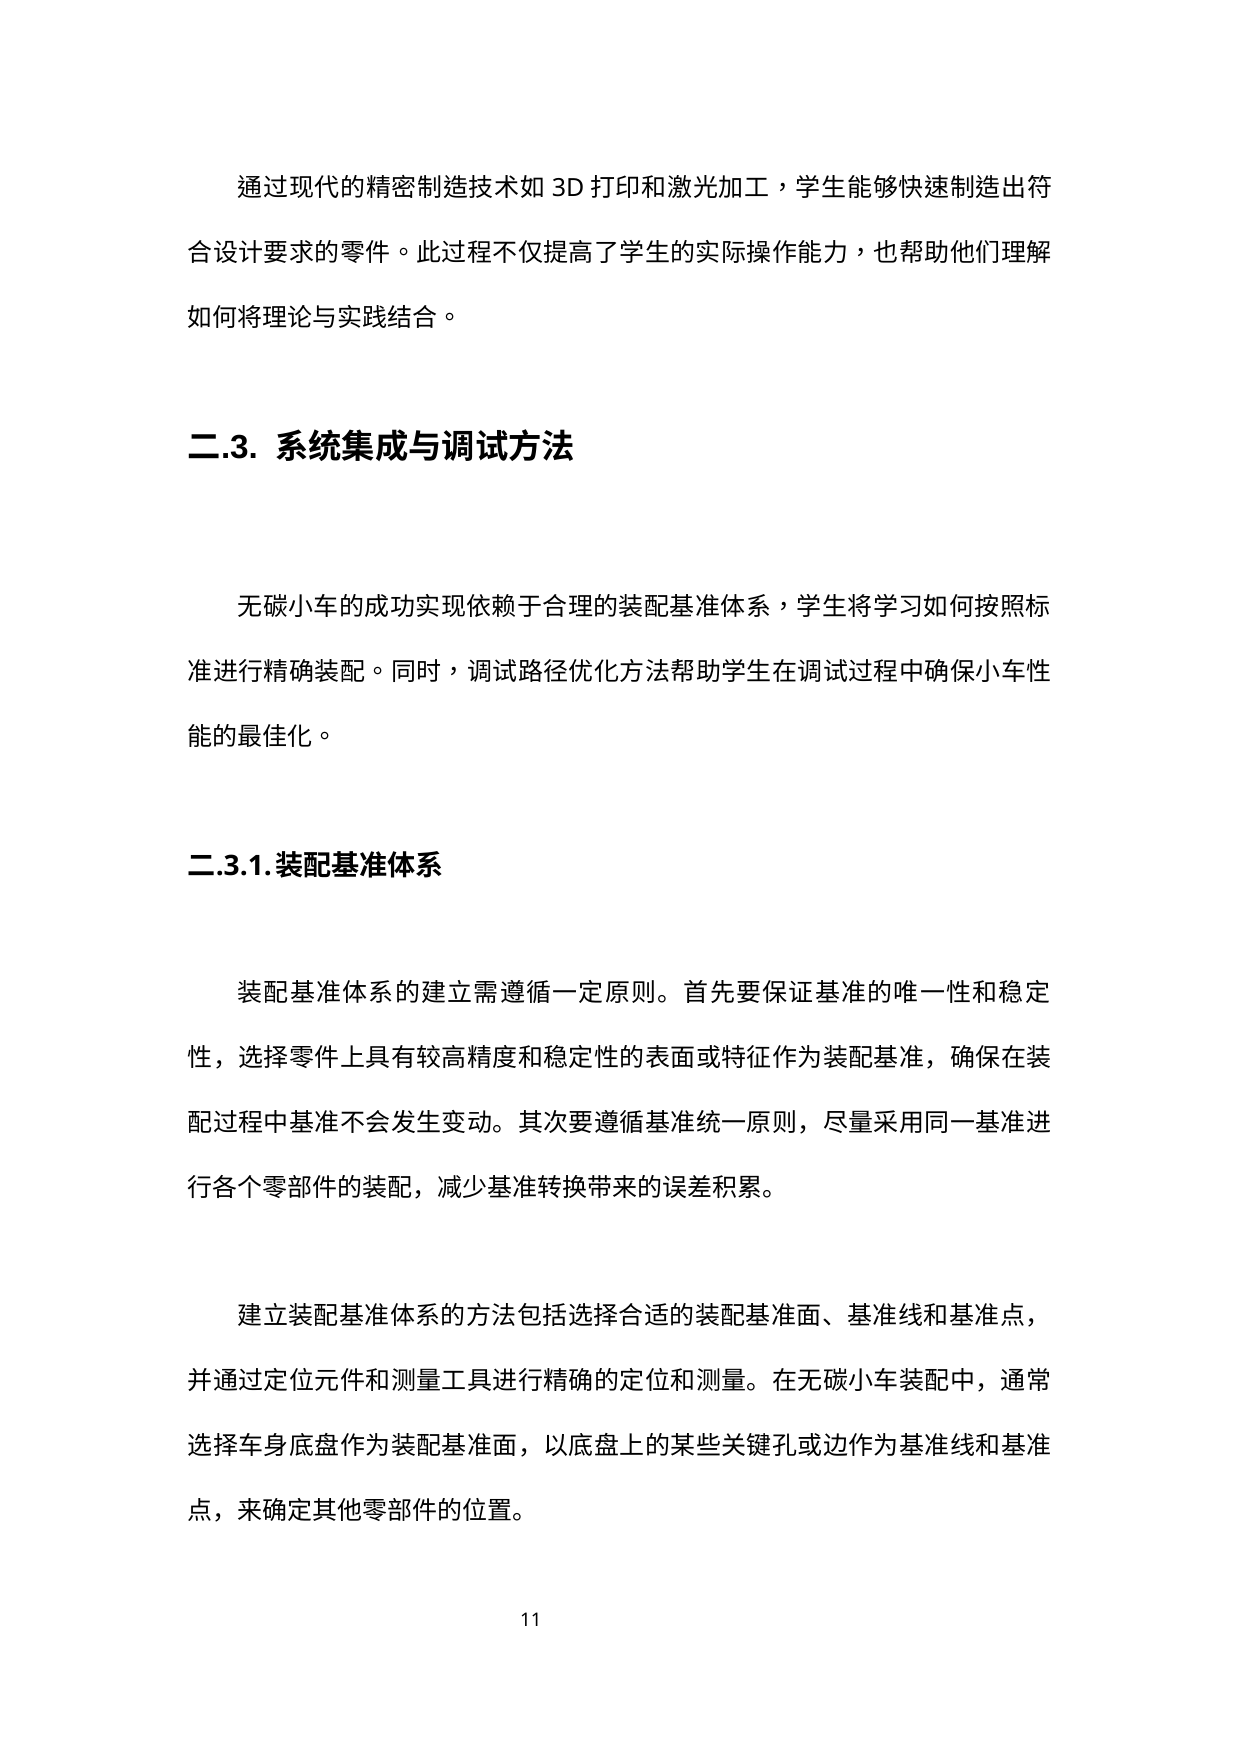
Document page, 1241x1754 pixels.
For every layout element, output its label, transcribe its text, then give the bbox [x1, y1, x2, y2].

subtitle 装配基准体系 [187, 831, 1053, 896]
text 通过现代的精密制造技术如3D打印和激光加工，学生能够快速制造出符合设计要求的零件。此过程不仅提高了学生的实际操作能力，也帮助他们理解如何将理论与实践结合。 [187, 154, 1053, 349]
text 建立装配基准体系的方法包括选择合适的装配基准面、基准线和基准点，并通过定位元件和测量工具进行精确的定位和测量。在无碳小车装配中，通常选择车身底盘作为装配基准面，以底盘上的某些关键孔或边作为基准线和基准点，来确定其他零部件的位置。 [187, 1281, 1053, 1541]
text 无碳小车的成功实现依赖于合理的装配基准体系，学生将学习如何按照标准进行精确装配。同时，调试路径优化方法帮助学生在调试过程中确保小车性能的最佳化。 [187, 573, 1053, 768]
text 装配基准体系的建立需遵循一定原则。首先要保证基准的唯一性和稳定性，选择零件上具有较高精度和稳定性的表面或特征作为装配基准，确保在装配过程中基准不会发生变动。其次要遵循基准统一原则，尽量采用同一基准进行各个零部件的装配，减少基准转换带来的误差积累。 [187, 958, 1053, 1218]
subtitle 系统集成与调试方法 [187, 411, 1053, 476]
